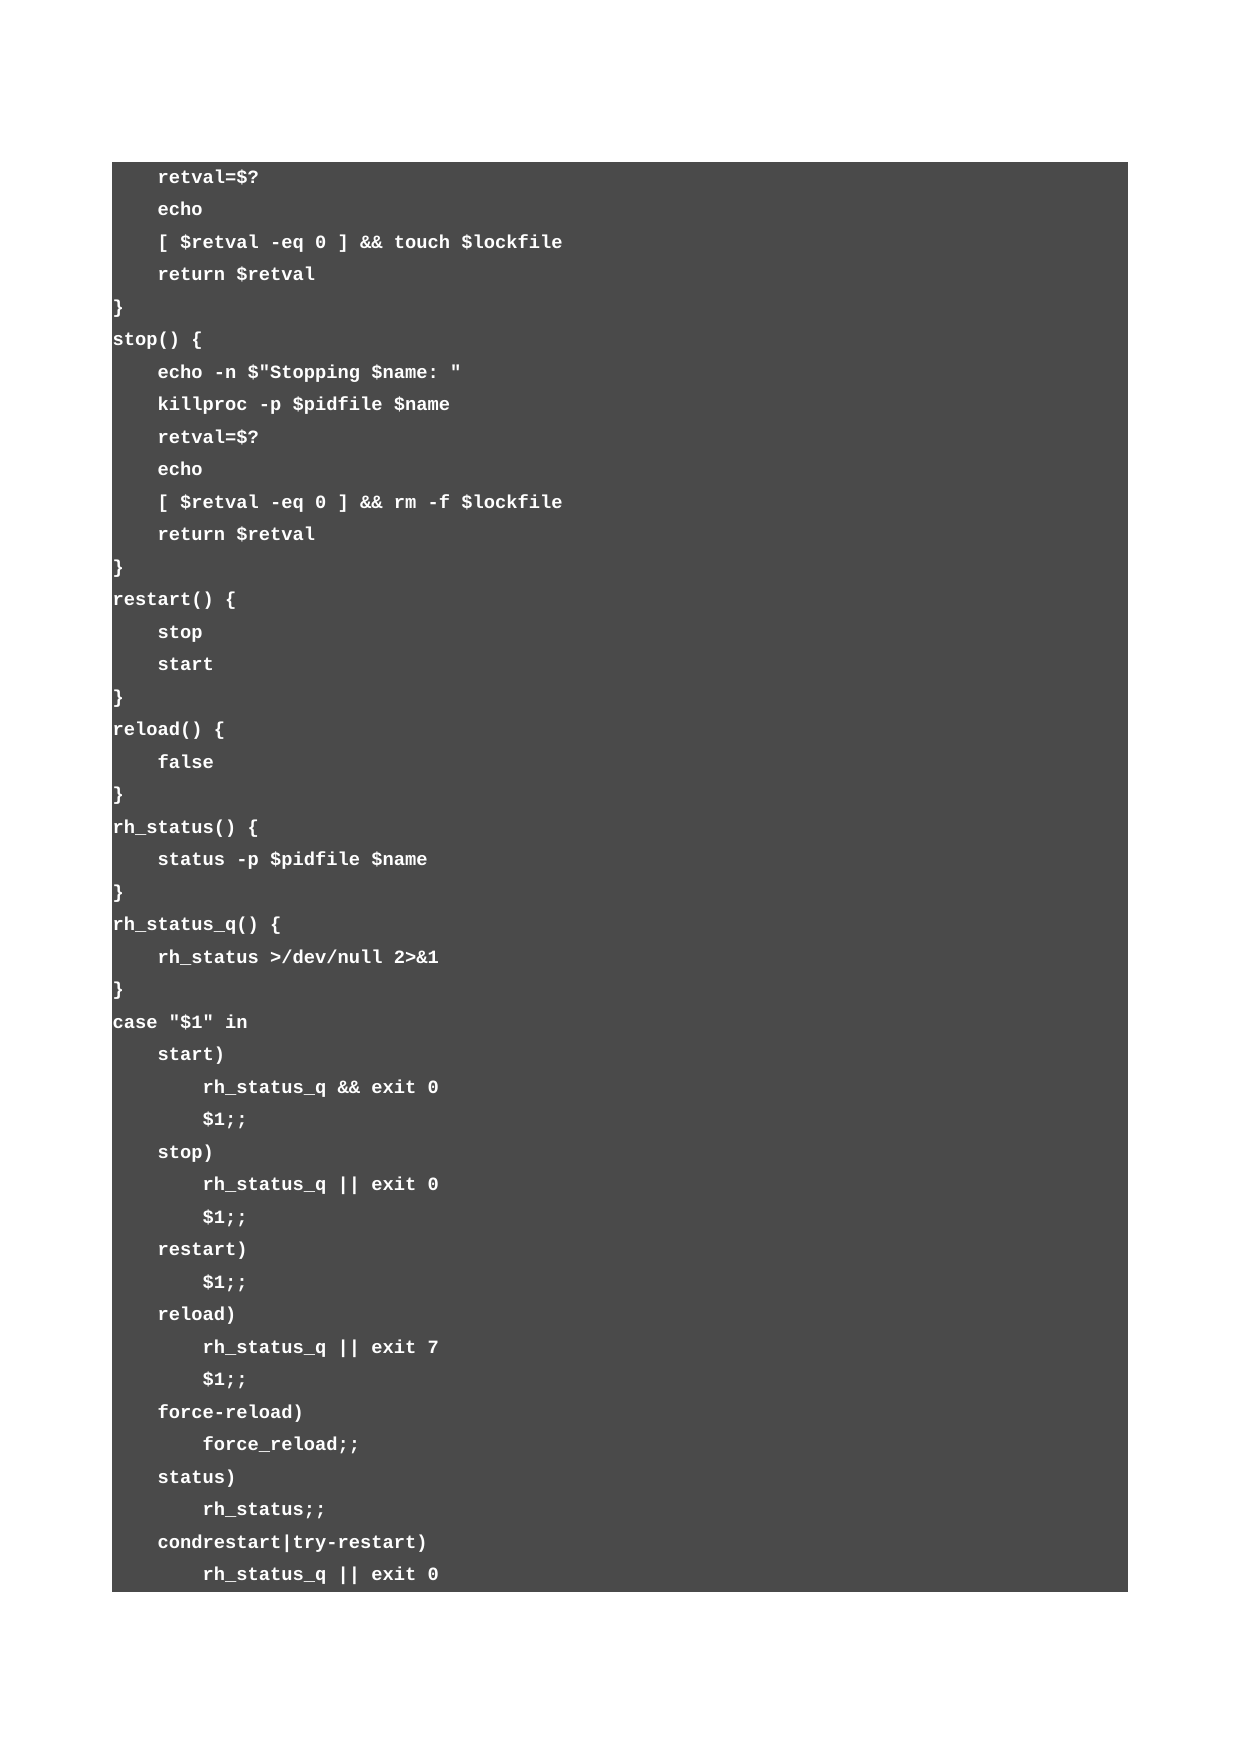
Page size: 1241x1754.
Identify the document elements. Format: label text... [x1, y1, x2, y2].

text $1;; [112, 1104, 1128, 1137]
text $1;; [112, 1364, 1128, 1397]
text retval=$? [112, 422, 1128, 454]
text false [112, 747, 1128, 779]
text } [112, 877, 1128, 909]
text rh_status_q && exit 0 [112, 1072, 1128, 1104]
text } [112, 779, 1128, 812]
text retval=$? [112, 162, 1128, 194]
text stop() { [112, 324, 1128, 357]
text rh_status_q || exit 7 [112, 1332, 1128, 1364]
text } [112, 292, 1128, 324]
text echo -n $"Stopping $name: " [112, 357, 1128, 389]
text case "$1" in [112, 1007, 1128, 1039]
text start [112, 649, 1128, 682]
text rh_status;; [112, 1494, 1128, 1527]
text rh_status_q() { [112, 909, 1128, 942]
text restart) [112, 1234, 1128, 1267]
text [ $retval -eq 0 ] && touch $lockfile [112, 227, 1128, 259]
text start) [112, 1039, 1128, 1072]
text rh_status_q || exit 0 [112, 1169, 1128, 1202]
text rh_status() { [112, 812, 1128, 844]
text } [112, 552, 1128, 584]
text } [112, 974, 1128, 1007]
text echo [112, 194, 1128, 227]
text [ $retval -eq 0 ] && rm -f $lockfile [112, 487, 1128, 519]
text stop [112, 617, 1128, 649]
text reload() { [112, 714, 1128, 747]
text stop) [112, 1137, 1128, 1169]
text condrestart|try-restart) [112, 1527, 1128, 1559]
text rh_status >/dev/null 2>&1 [112, 942, 1128, 974]
text return $retval [112, 519, 1128, 552]
text force_reload;; [112, 1429, 1128, 1462]
text reload) [112, 1299, 1128, 1332]
text } [112, 682, 1128, 714]
text killproc -p $pidfile $name [112, 389, 1128, 422]
text $1;; [112, 1202, 1128, 1234]
text return $retval [112, 259, 1128, 292]
text status -p $pidfile $name [112, 844, 1128, 877]
text force-reload) [112, 1397, 1128, 1429]
text echo [112, 454, 1128, 487]
text rh_status_q || exit 0 [112, 1559, 1128, 1592]
text restart() { [112, 584, 1128, 617]
text status) [112, 1462, 1128, 1494]
text $1;; [112, 1267, 1128, 1299]
